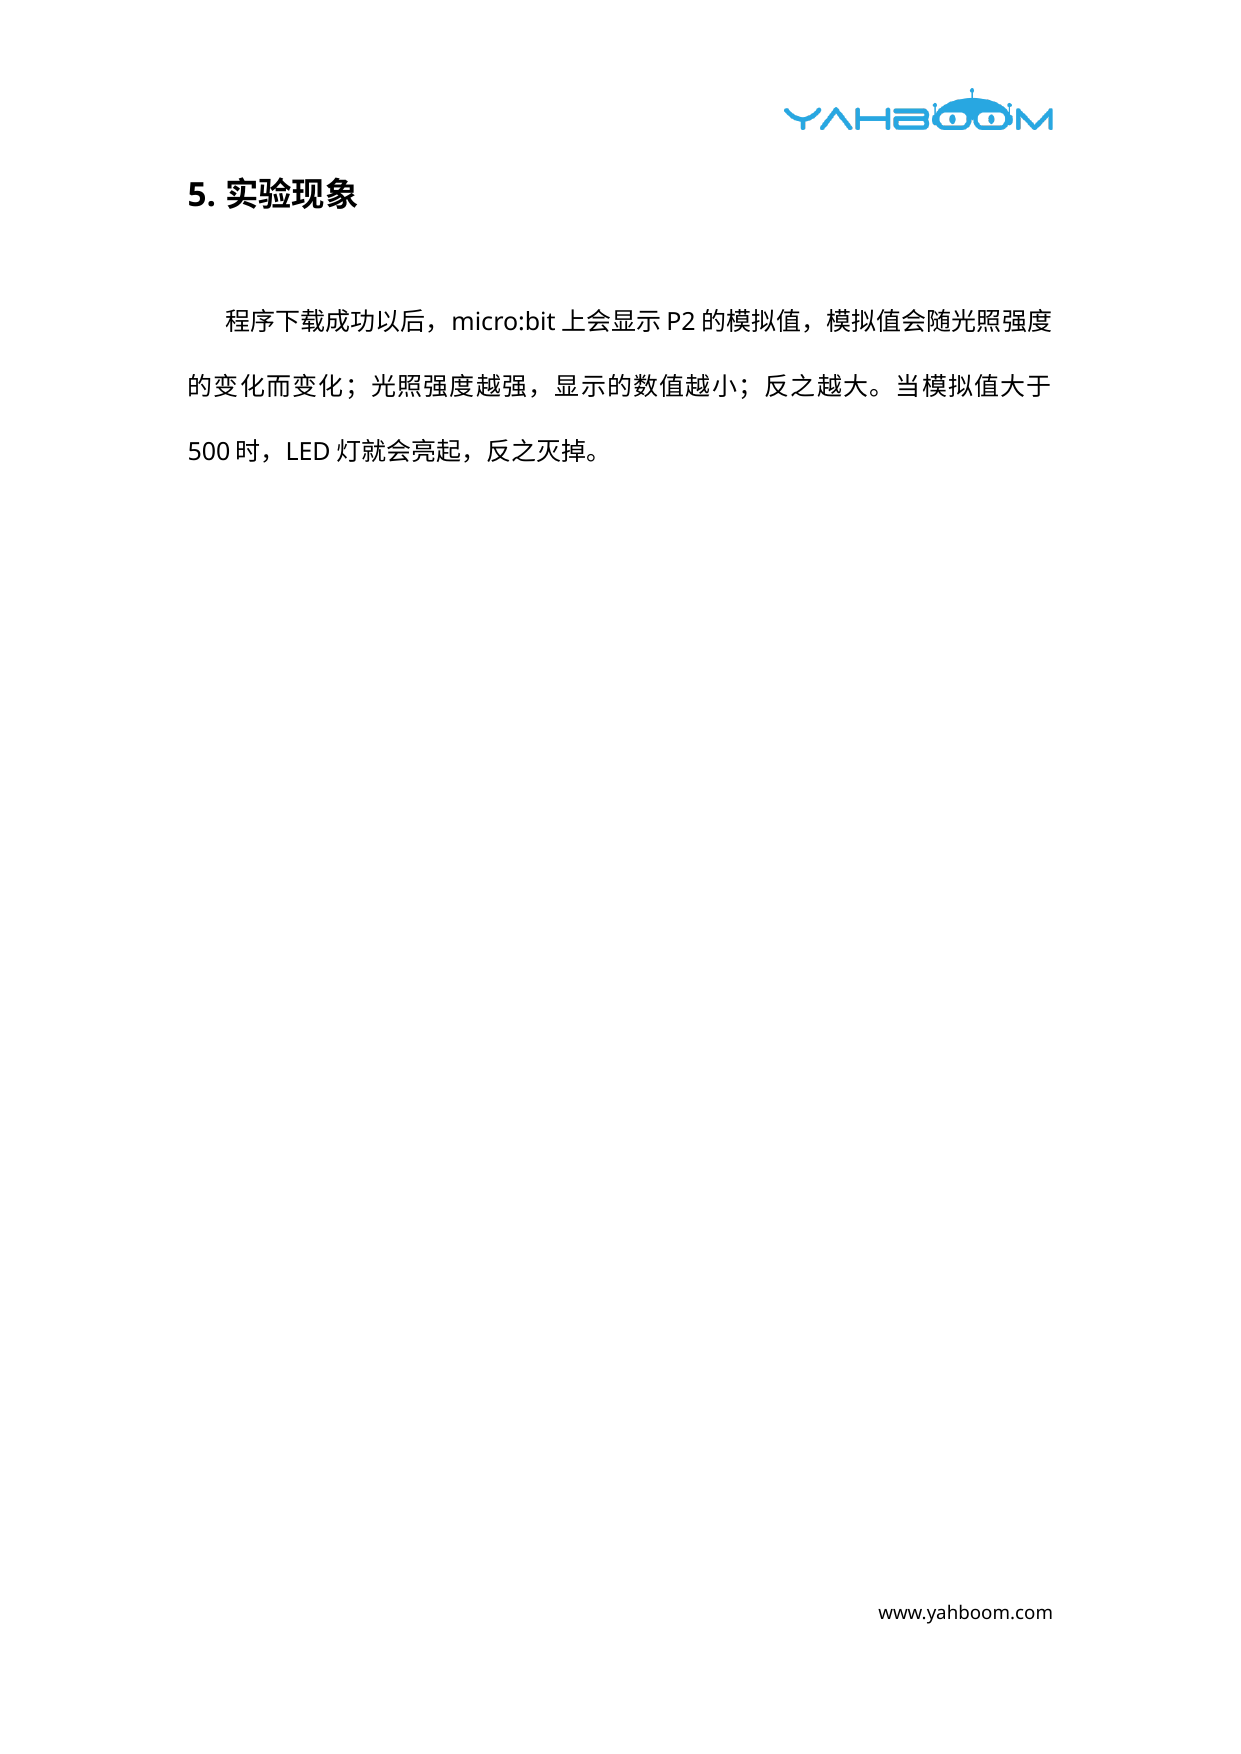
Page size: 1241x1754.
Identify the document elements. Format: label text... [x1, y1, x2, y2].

text 程序下载成功以后，micro:bit上会显示P2的模拟值，模拟值会随光照强度的变化而变化；光照强度越强，显示的数值越小；反之越大。当模拟值大于500时，LED灯就会亮起，反之灭掉。 [187, 287, 1053, 482]
picture [784, 88, 1053, 130]
subtitle 实验现象 [187, 160, 1053, 225]
